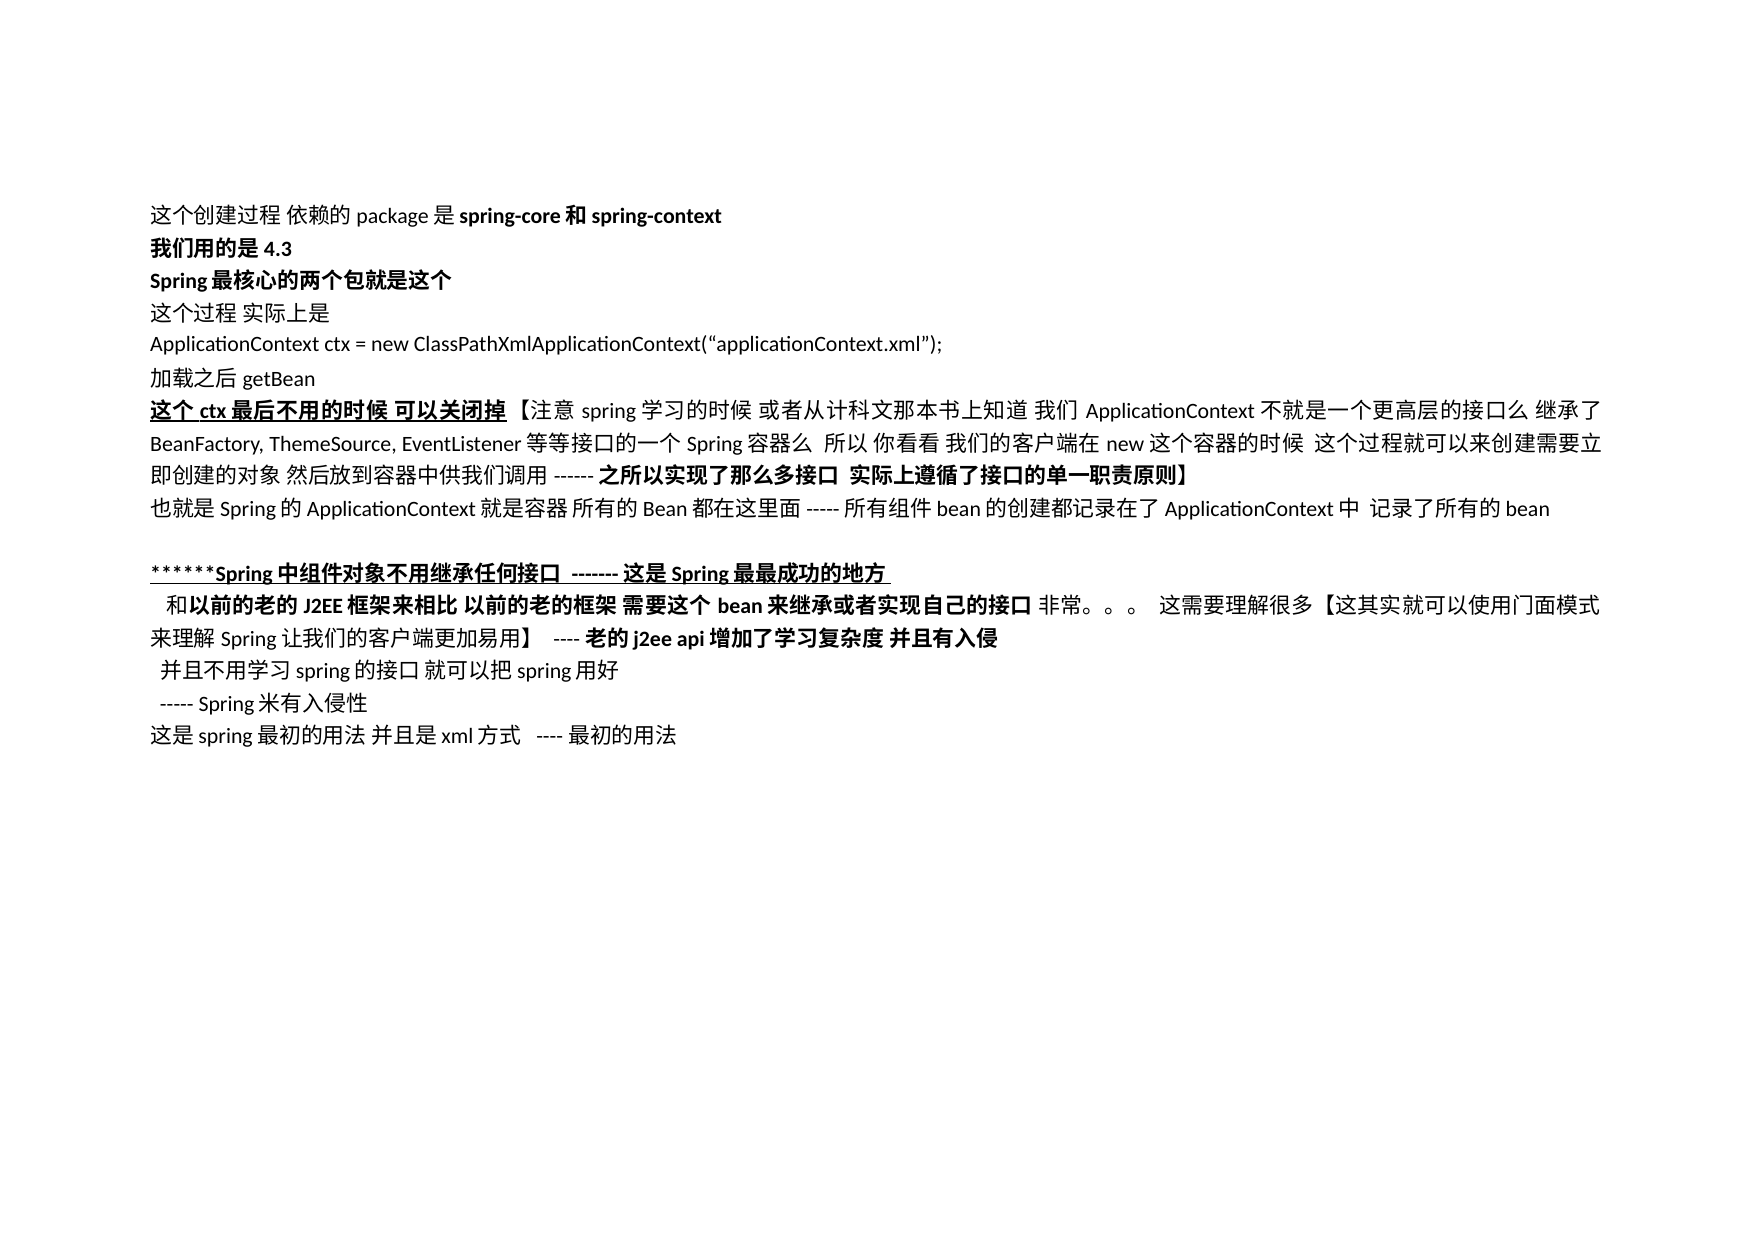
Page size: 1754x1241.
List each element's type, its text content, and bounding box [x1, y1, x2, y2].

text ******Spring中组件对象不用继承任何接口 ------- 这是Spring最最成功的地方 [150, 555, 1604, 588]
text ----- Spring米有入侵性 [150, 685, 1604, 718]
text 这个过程 实际上是 [150, 295, 1604, 328]
text 加载之后 getBean [150, 360, 1604, 393]
text ApplicationContext ctx = new ClassPathXmlApplicationContext(“applicationContext.xml”); [150, 328, 1604, 360]
text Spring最核心的两个包就是这个 [150, 263, 1604, 295]
text 并且不用学习spring的接口 就可以把spring用好 [150, 653, 1604, 685]
text 这个ctx最后不用的时候 可以关闭掉【注意 spring学习的时候 或者从计科文那本书上知道 我们ApplicationContext不就是一个更高层的接口么 继承了BeanFactory, ThemeSource, EventListener等等接口的一个Spring容器么 所以 你看看 我们的客户端在new这个容器的时候 这个过程就可以来创建需要立即创建的对象 然后放到容器中供我们调用 ------ 之所以实现了那么多接口 实际上遵循了接口的单一职责原则】 [150, 393, 1604, 490]
text 和以前的老的J2EE框架来相比 以前的老的框架 需要这个bean来继承或者实现自己的接口 非常。。。 这需要理解很多【这其实就可以使用门面模式来理解 Spring让我们的客户端更加易用】 ---- 老的j2ee api增加了学习复杂度 并且有入侵 [150, 588, 1604, 653]
text 这是spring最初的用法 并且是xml方式 ---- 最初的用法 [150, 718, 1604, 750]
text 我们用的是4.3 [150, 230, 1604, 263]
text 也就是Spring的ApplicationContext就是容器 所有的Bean都在这里面 ----- 所有组件bean的创建都记录在了ApplicationContext中 记录了所有的bean [150, 490, 1604, 523]
text 这个创建过程 依赖的package是spring-core和spring-context [150, 198, 1604, 230]
